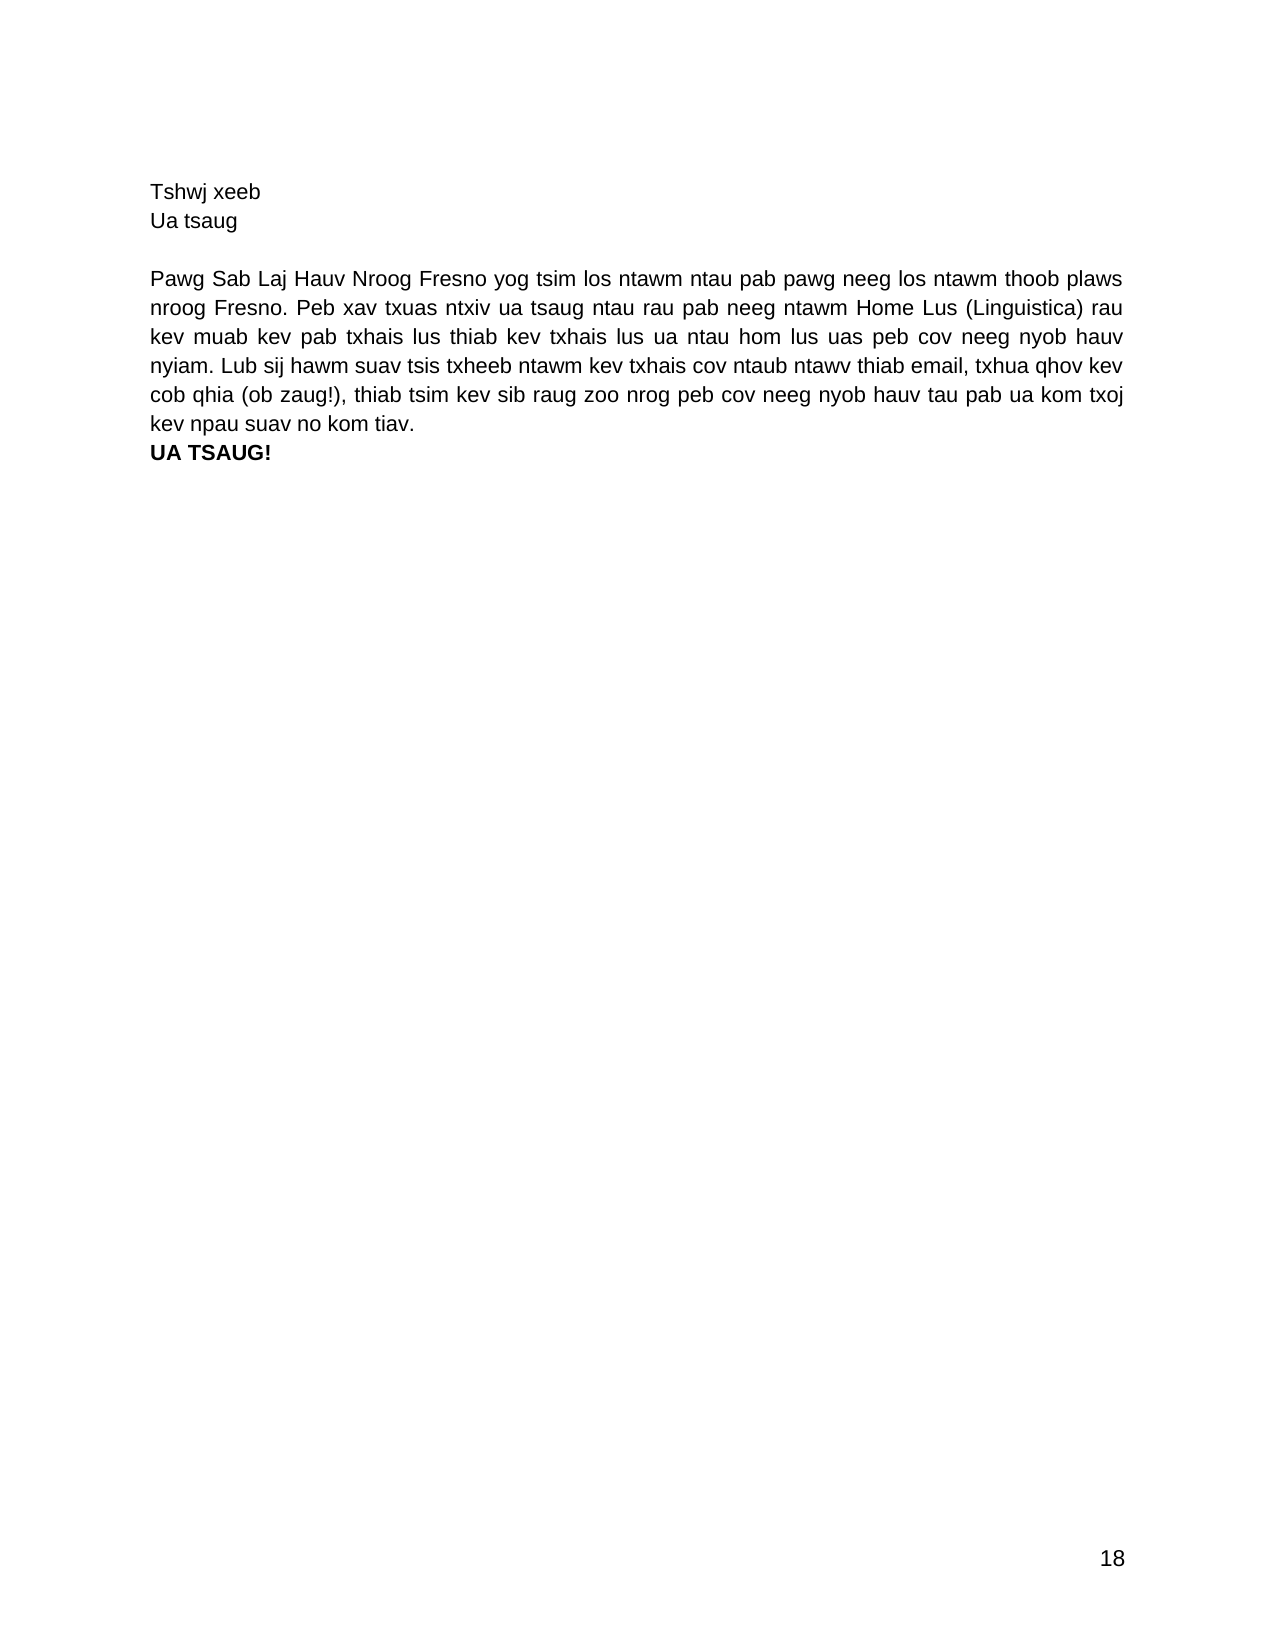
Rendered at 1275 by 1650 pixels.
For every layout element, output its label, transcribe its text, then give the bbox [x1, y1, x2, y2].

text Pawg Sab Laj Hauv Nroog Fresno yog tsim los ntawm ntau pab pawg neeg los ntawm thoob plaws nroog Fresno. Peb xav txuas ntxiv ua tsaug ntau rau pab neeg ntawm Home Lus (Linguistica) rau kev muab kev pab txhais lus thiab kev txhais lus ua ntau hom lus uas peb cov neeg nyob hauv nyiam. Lub sij hawm suav tsis txheeb ntawm kev txhais cov ntaub ntawv thiab email, txhua qhov kev cob qhia (ob zaug!), thiab tsim kev sib raug zoo nrog peb cov neeg nyob hauv tau pab ua kom txoj kev npau suav no kom tiav. [150, 266, 1125, 436]
text Ua tsaug [150, 208, 1125, 233]
text Tshwj xeeb [150, 179, 1125, 204]
text UA TSAUG! [150, 439, 1125, 465]
